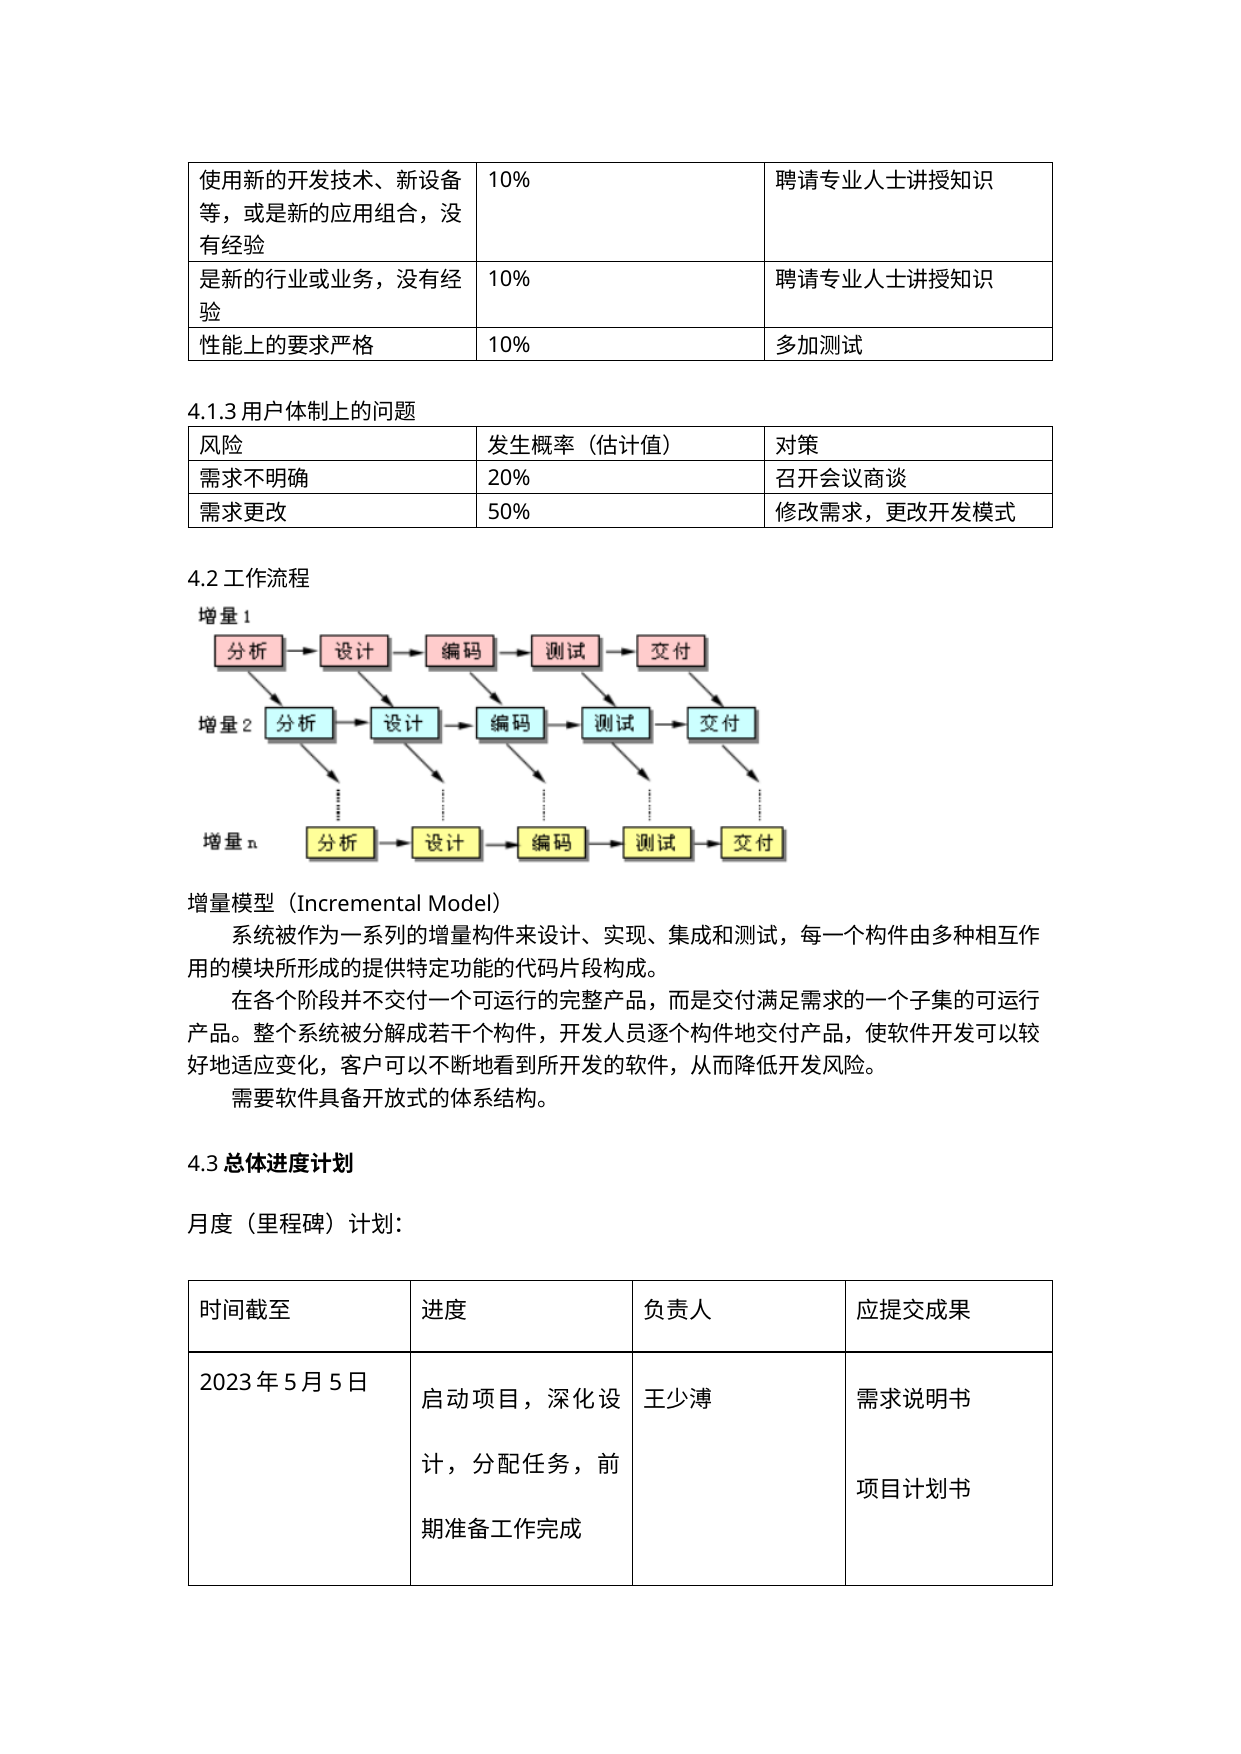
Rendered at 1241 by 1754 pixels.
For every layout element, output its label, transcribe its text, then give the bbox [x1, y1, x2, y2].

table_cell 10% [477, 328, 764, 360]
table_cell 10% [477, 262, 764, 327]
table_cell 聘请专业人士讲授知识 [765, 163, 1052, 261]
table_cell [411, 1353, 632, 1585]
table_header 负责人 [633, 1281, 845, 1351]
table_header 风险 [189, 427, 476, 460]
text 月度（里程碑）计划： [187, 1190, 1053, 1255]
table_cell 多加测试 [765, 328, 1052, 360]
text 系统被作为一系列的增量构件来设计、实现、集成和测试，每一个构件由多种相互作用的模块所形成的提供特定功能的代码片段构成。 [187, 918, 1053, 983]
table_cell 聘请专业人士讲授知识 [765, 262, 1052, 327]
table_cell 50% [477, 494, 764, 527]
table_header 应提交成果 [846, 1281, 1052, 1351]
table_header 发生概率（估计值） [477, 427, 764, 460]
table_cell 修改需求，更改开发模式 [765, 494, 1052, 527]
text 4.2工作流程 [187, 560, 1053, 593]
table_cell 10% [477, 163, 764, 261]
table_cell 需求说明书 项目计划书 分工说明 [846, 1353, 1052, 1585]
text 在各个阶段并不交付一个可运行的完整产品，而是交付满足需求的一个子集的可运行产品。整个系统被分解成若干个构件，开发人员逐个构件地交付产品，使软件开发可以较好地适应变化，客户可以不断地看到所开发的软件，从而降低开发风险。 [187, 983, 1053, 1080]
table_cell 王少溥 [633, 1353, 845, 1585]
table_header 对策 [765, 427, 1052, 460]
text 增量模型（Incremental Model） [187, 885, 1053, 918]
text 4.1.3用户体制上的问题 [187, 394, 1053, 426]
table_cell 2023年5月5日 [189, 1353, 410, 1585]
table_header 时间截至 [189, 1281, 410, 1351]
table_header 进度 [411, 1281, 632, 1351]
table_cell 20% [477, 461, 764, 493]
picture [187, 604, 799, 874]
table_cell 召开会议商谈 [765, 461, 1052, 493]
text 需要软件具备开放式的体系结构。 [187, 1080, 1053, 1113]
table_cell 使用新的开发技术、新设备等，或是新的应用组合，没有经验 [189, 163, 476, 261]
text 4.3总体进度计划 [187, 1145, 1053, 1178]
